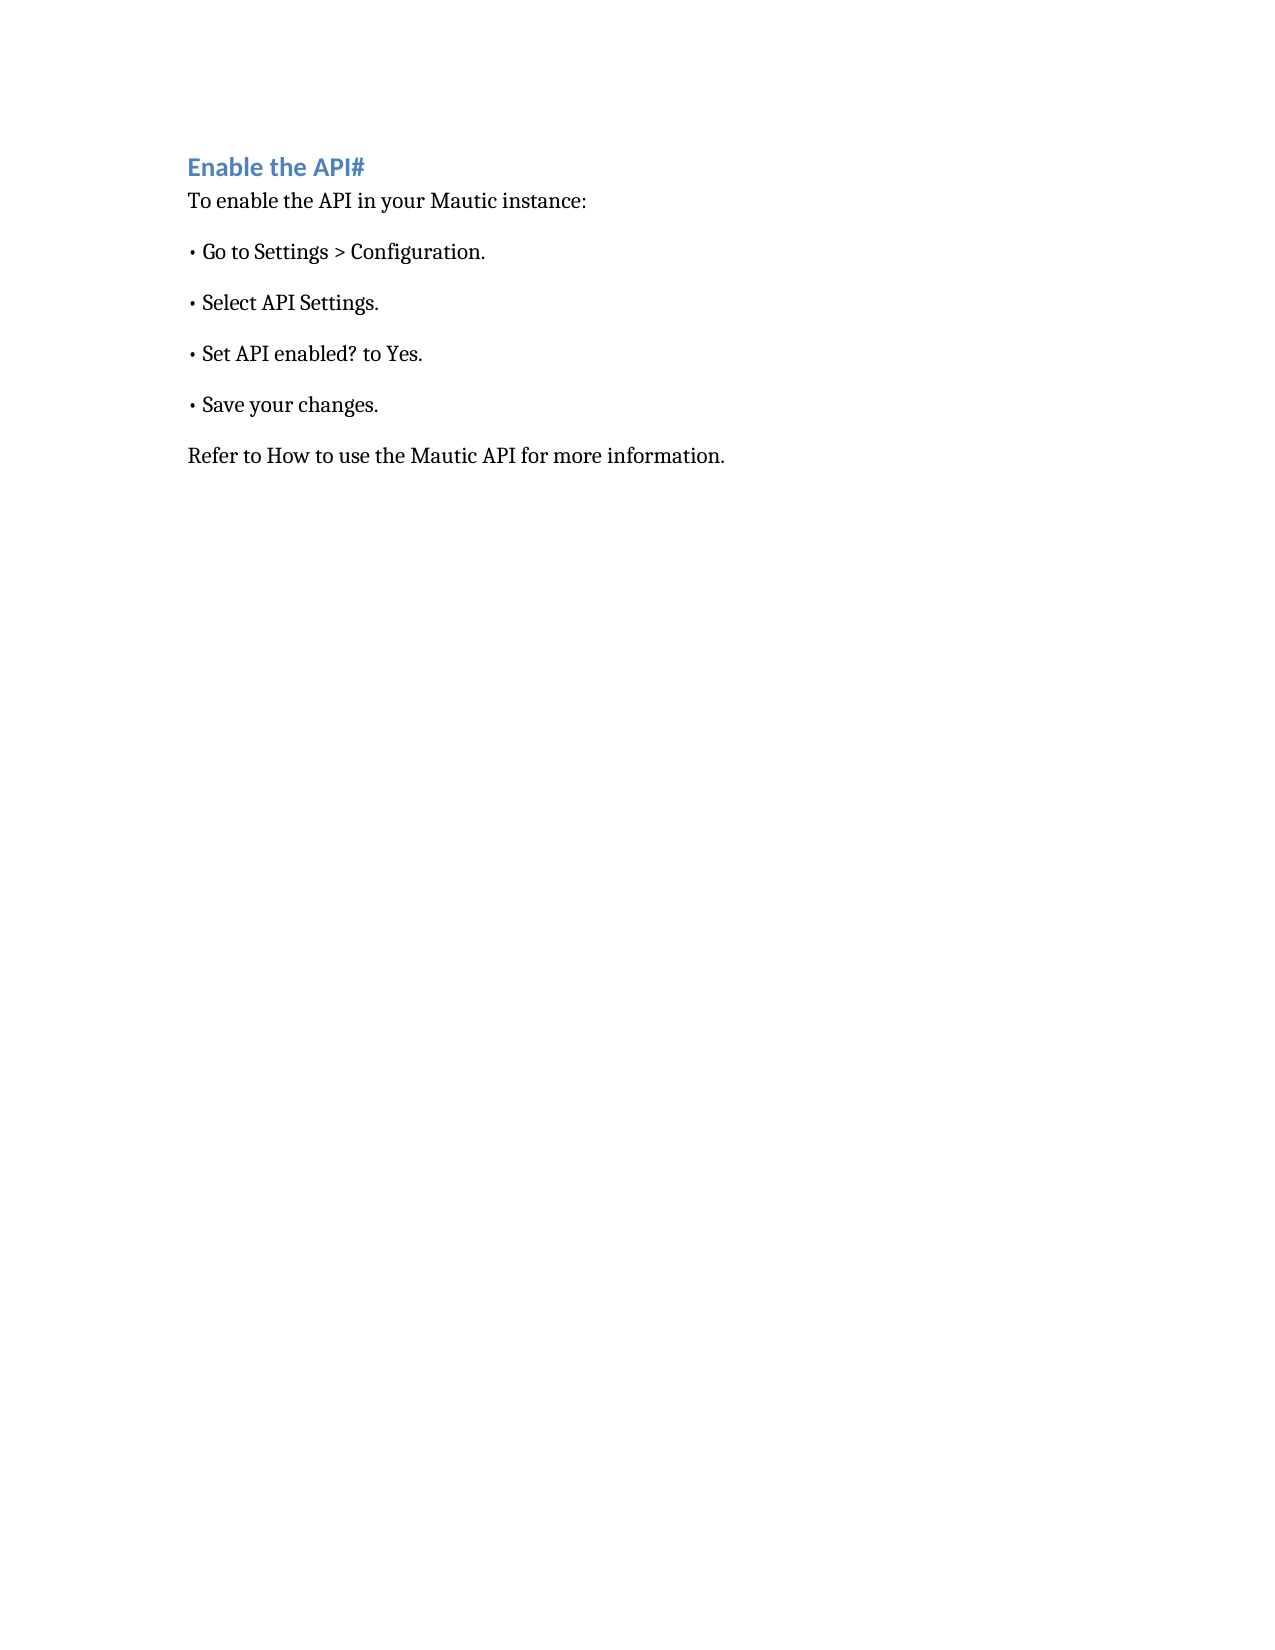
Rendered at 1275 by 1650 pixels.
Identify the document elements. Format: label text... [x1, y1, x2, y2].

text To enable the API in your Mautic instance: [187, 188, 1087, 214]
text Refer to How to use the Mautic API for more information. [187, 443, 1087, 469]
text • Go to Settings > Configuration. [187, 239, 1087, 265]
text • Set API enabled? to Yes. [187, 341, 1087, 367]
subtitle Enable the API# [187, 150, 1087, 183]
text • Select API Settings. [187, 290, 1087, 316]
text • Save your changes. [187, 392, 1087, 418]
